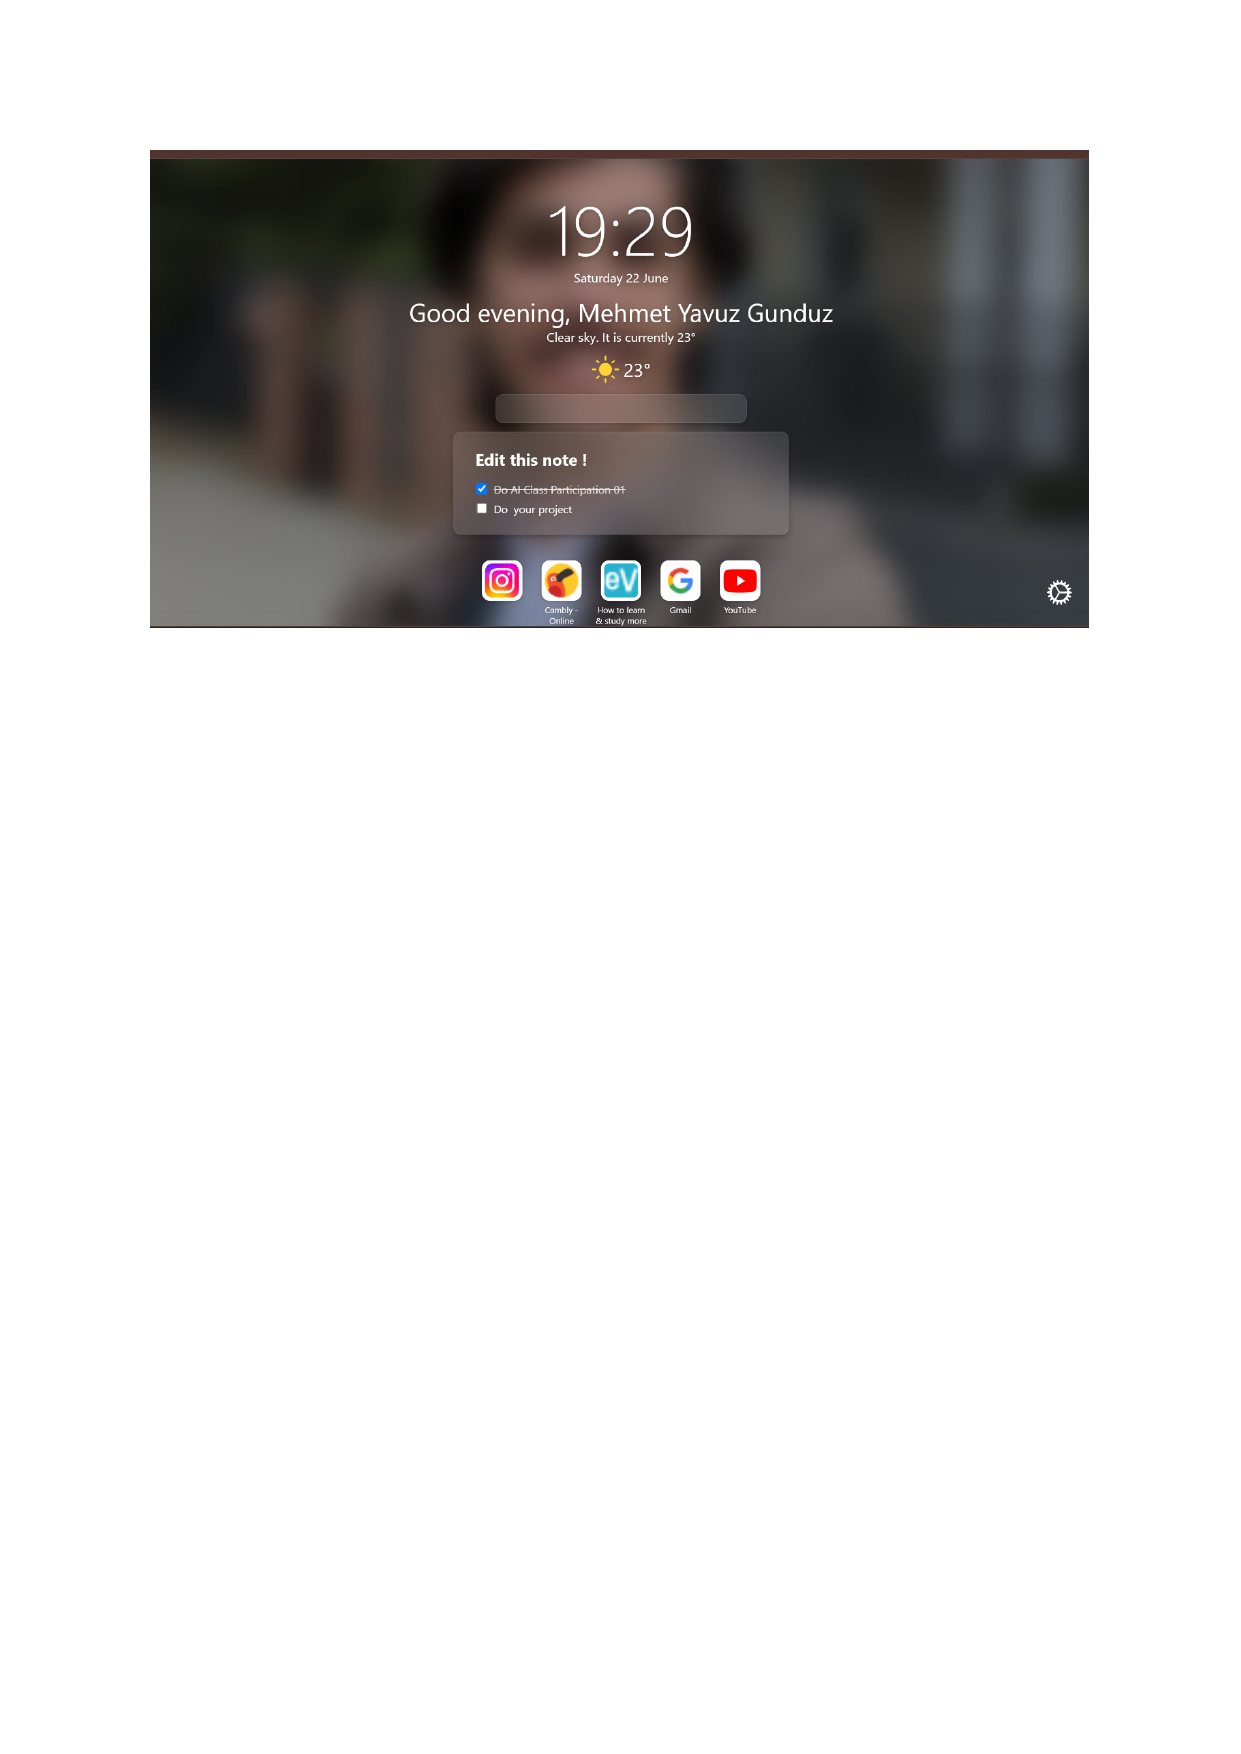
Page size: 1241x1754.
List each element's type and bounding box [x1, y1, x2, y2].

picture [150, 150, 1089, 628]
